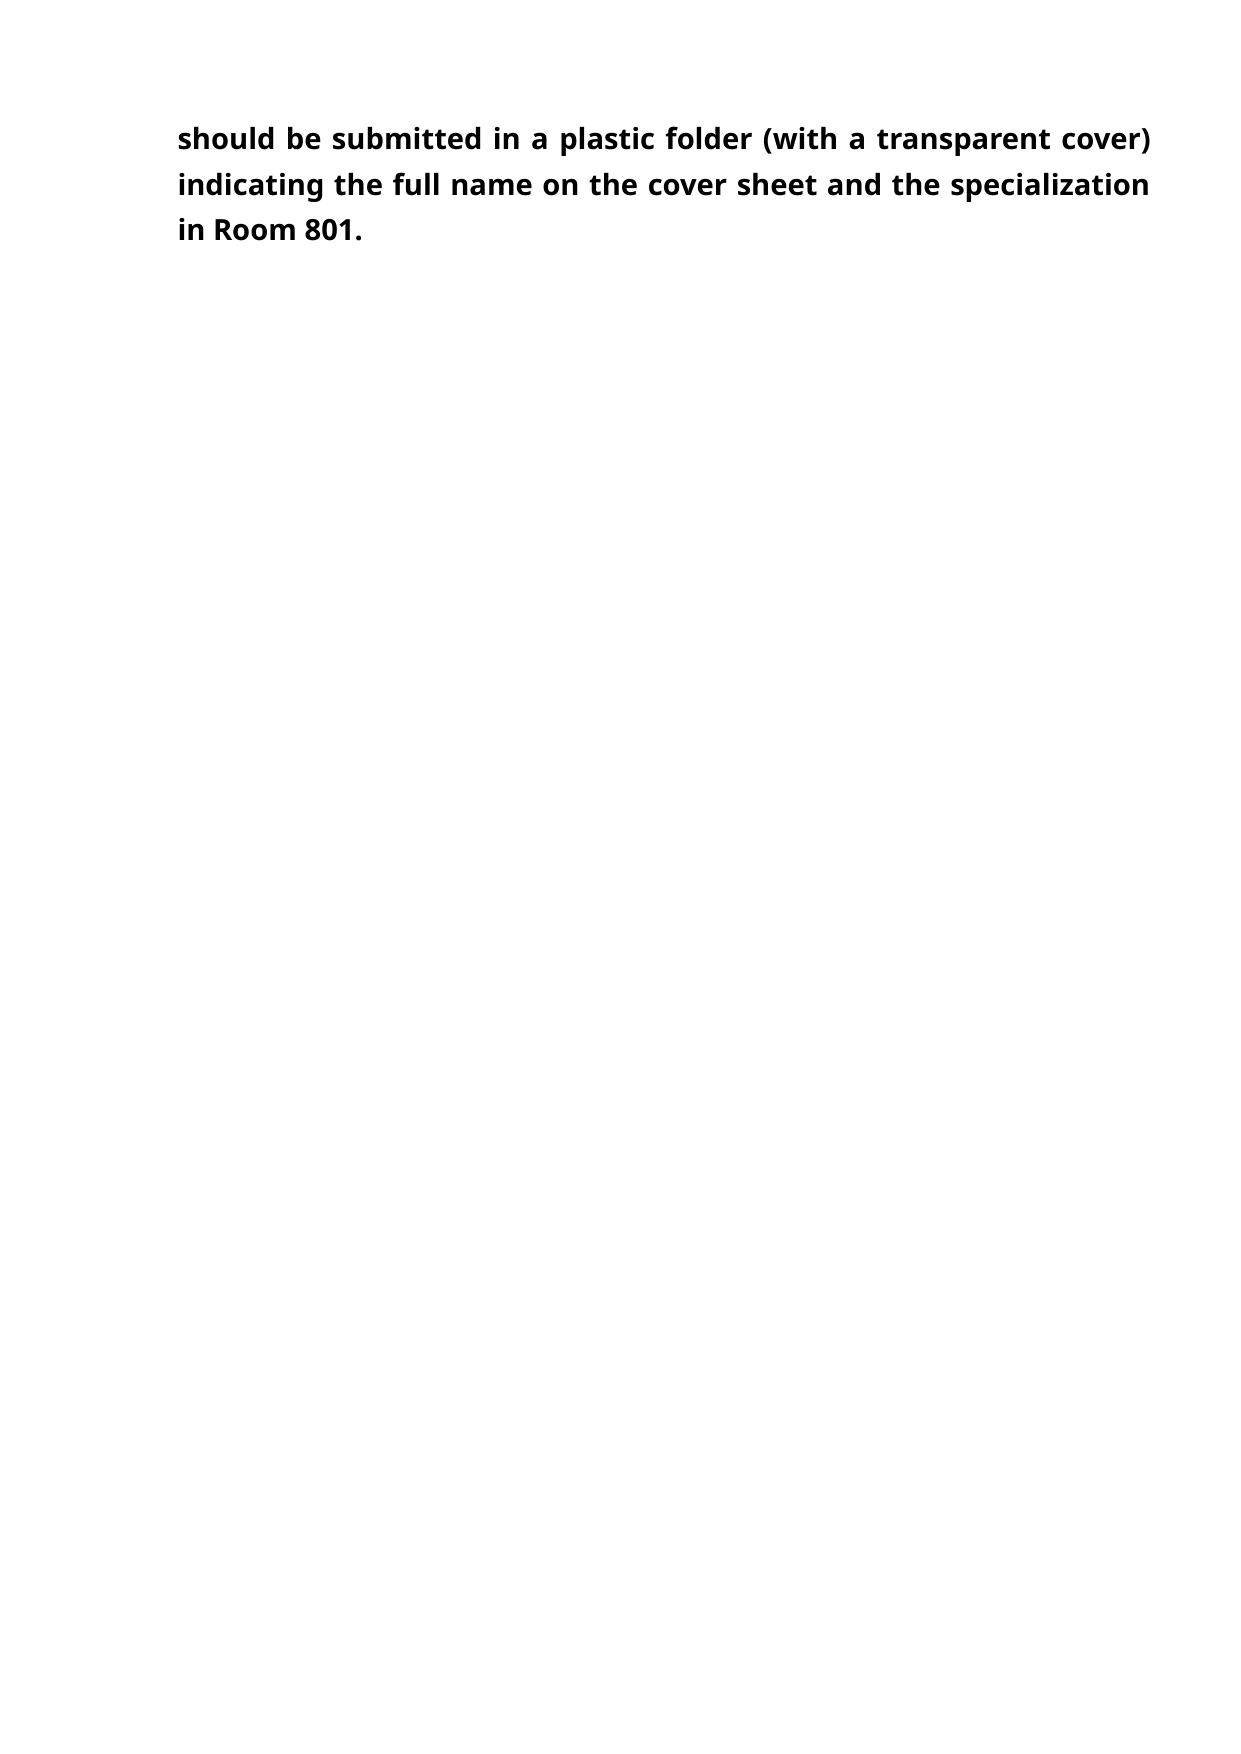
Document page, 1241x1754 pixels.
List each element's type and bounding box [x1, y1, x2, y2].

text [177, 118, 1152, 249]
